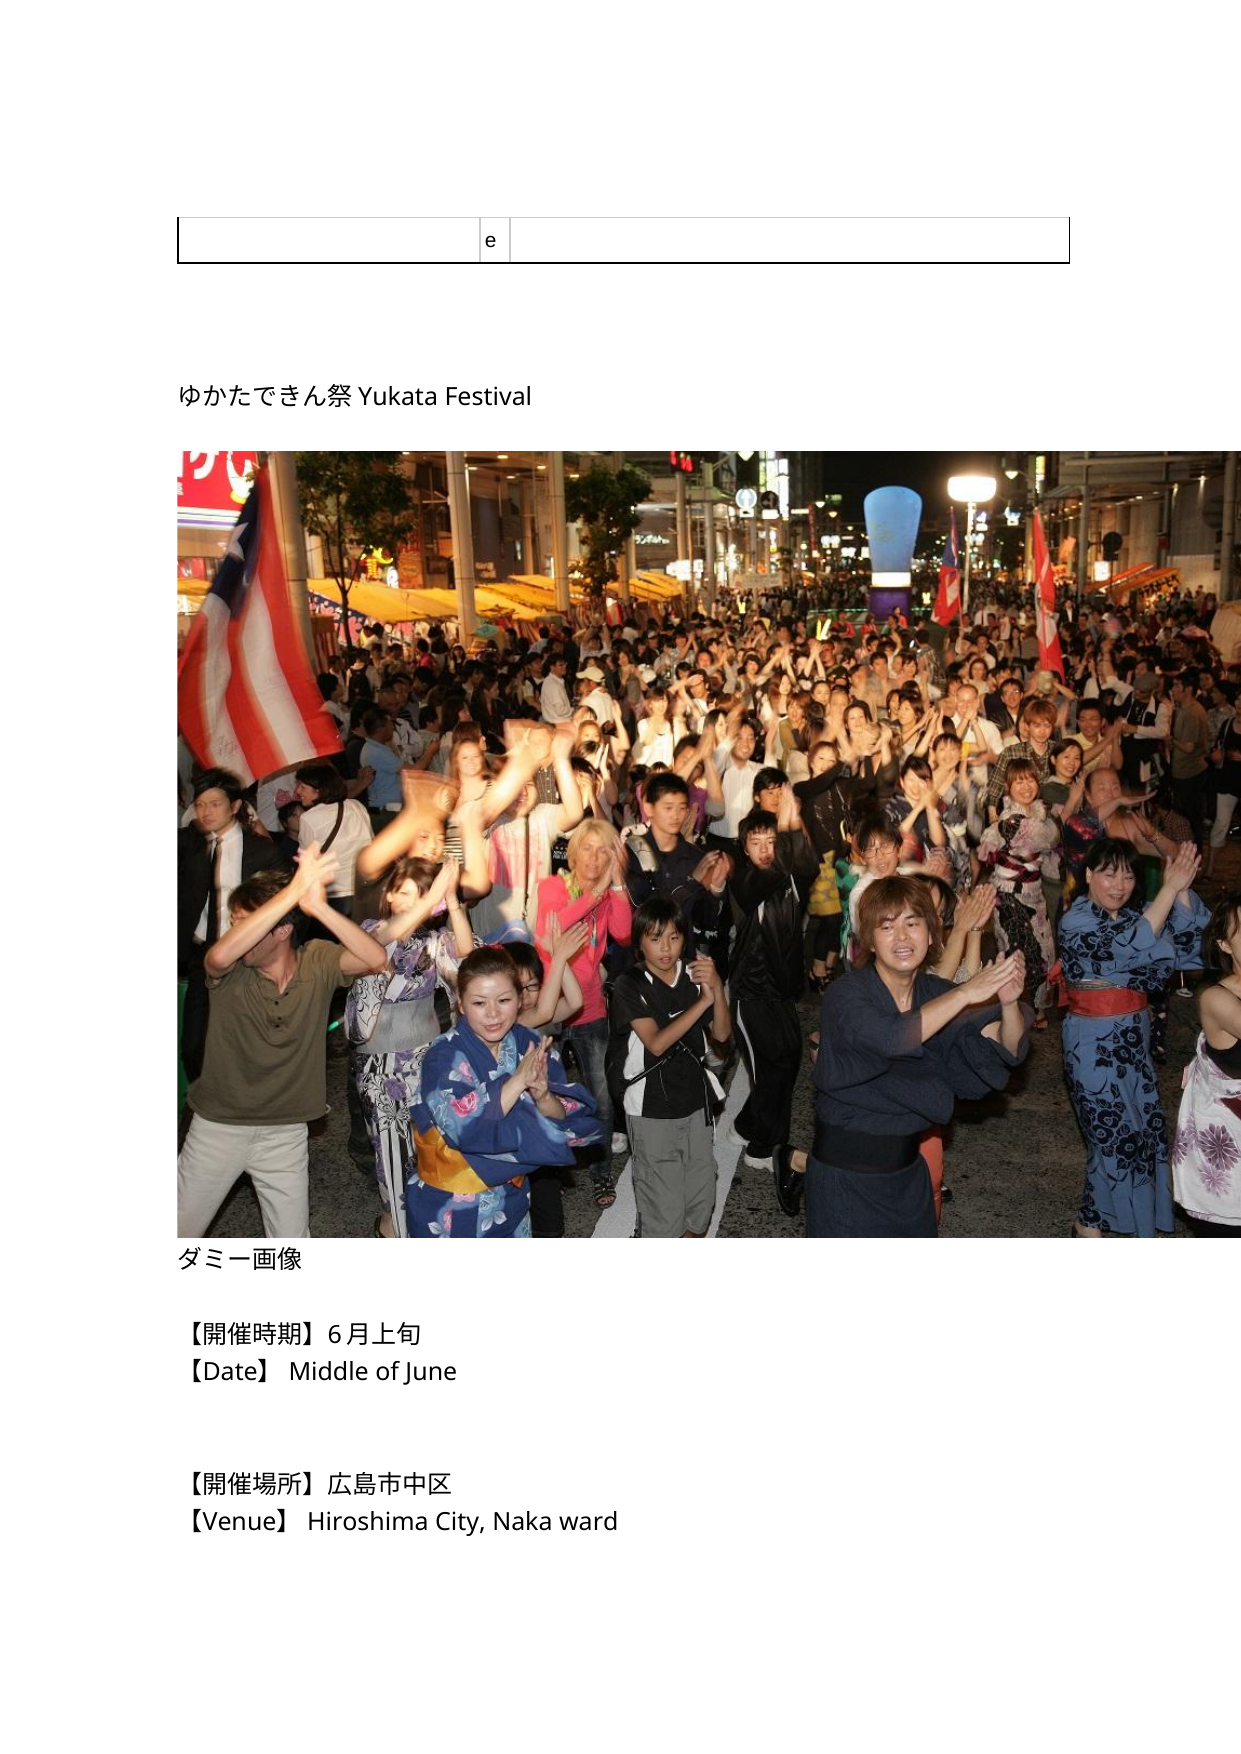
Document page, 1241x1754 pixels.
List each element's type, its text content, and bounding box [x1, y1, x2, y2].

text 【Date】 Middle of June [177, 1351, 1063, 1389]
text ゆかたできん祭 Yukata Festival [177, 376, 1063, 414]
picture [177, 451, 1241, 1238]
table_cell Chinese [481, 218, 509, 262]
text 【開催場所】広島市中区 [177, 1464, 1063, 1501]
text ダミー画像 [177, 1239, 1063, 1276]
text 【Venue】 Hiroshima City, Naka ward [177, 1501, 1063, 1539]
text 【開催時期】6月上旬 [177, 1314, 1063, 1351]
table_cell [511, 218, 1069, 262]
